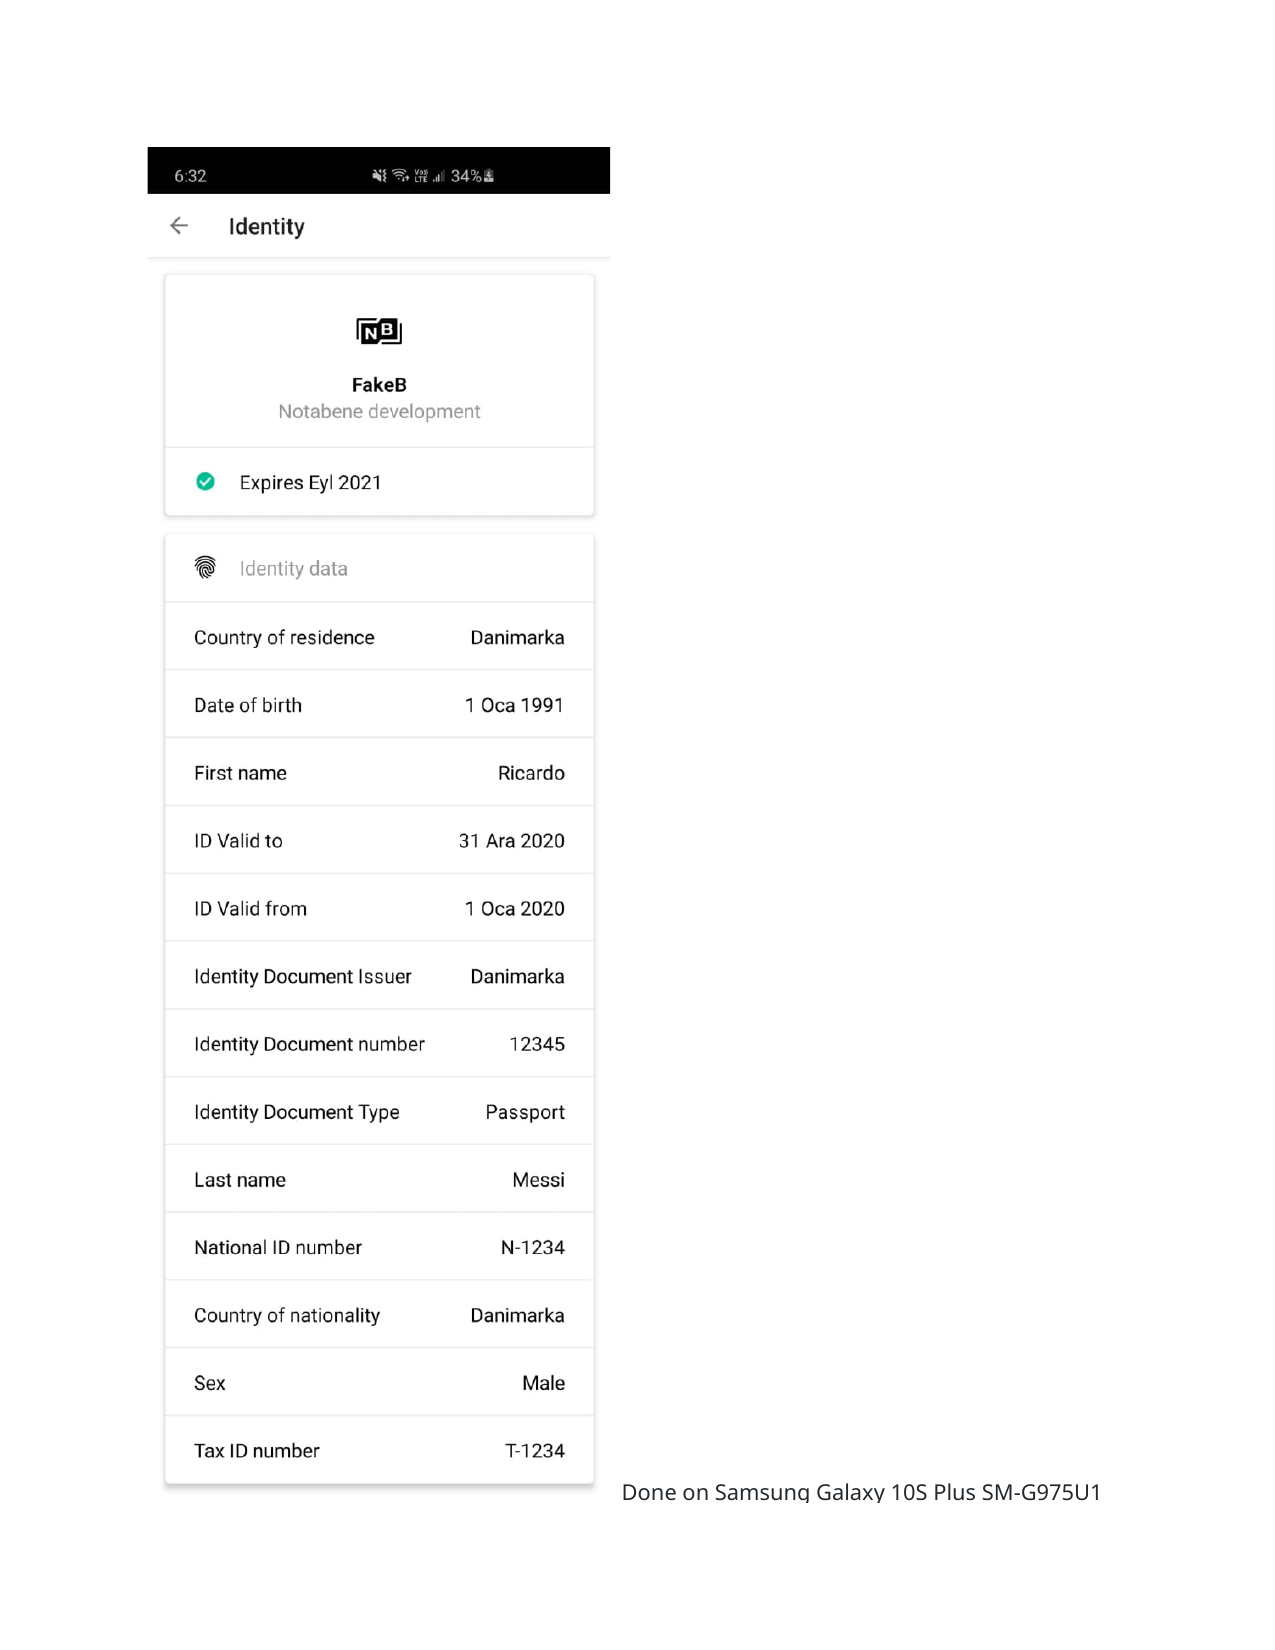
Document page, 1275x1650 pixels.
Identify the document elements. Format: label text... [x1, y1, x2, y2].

picture [147, 147, 611, 1501]
